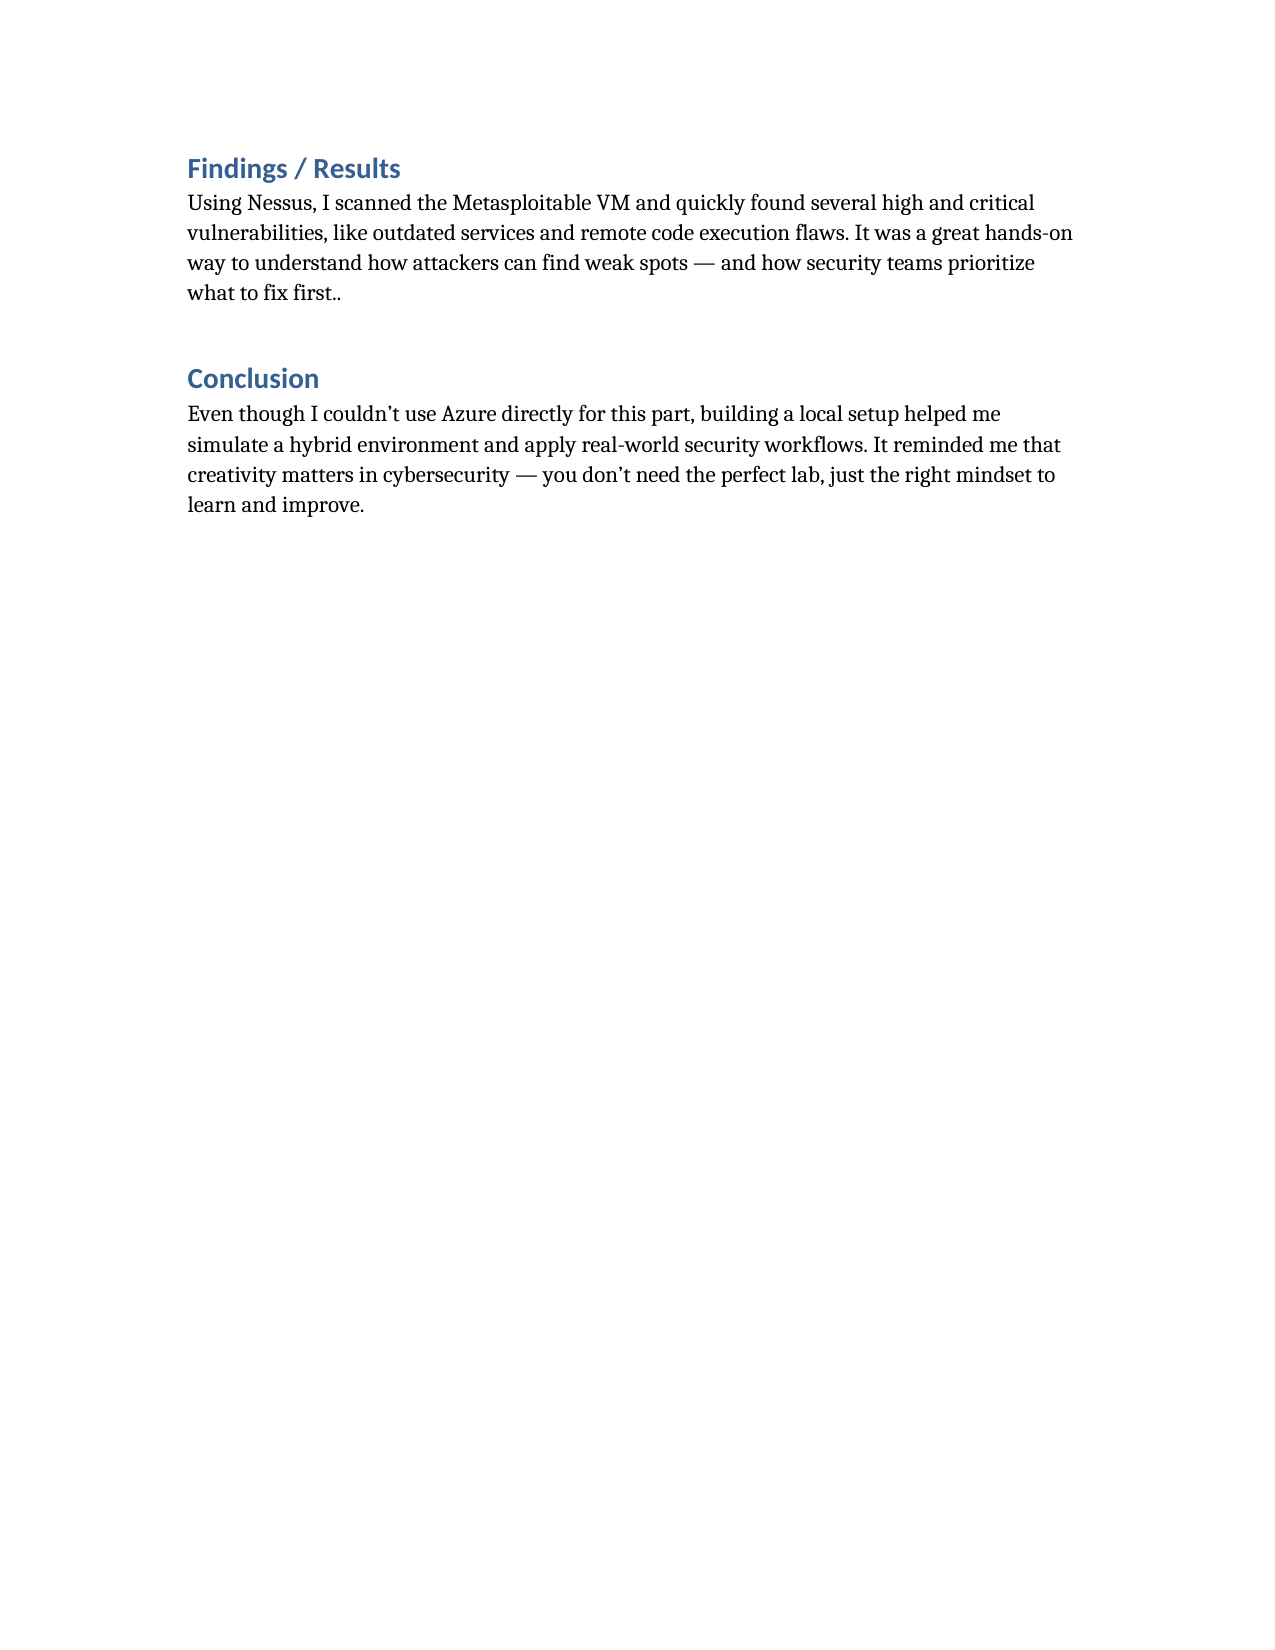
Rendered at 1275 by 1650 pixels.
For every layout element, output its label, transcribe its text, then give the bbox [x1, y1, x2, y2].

subtitle Findings / Results Using Nessus, I scanned the Metasploitable VM and quickly found several high and critical vulnerabilities, like outdated services and remote code execution flaws. It was a great hands-on way to understand how attackers can find weak spots — and how security teams prioritize what to fix first.. [187, 150, 1087, 306]
text Even though I couldn’t use Azure directly for this part, building a local setup helped me simulate a hybrid environment and apply real-world security workflows. It reminded me that creativity matters in cybersecurity — you don’t need the perfect lab, just the right mindset to learn and improve. [187, 401, 1087, 518]
subtitle Conclusion [187, 360, 1087, 396]
